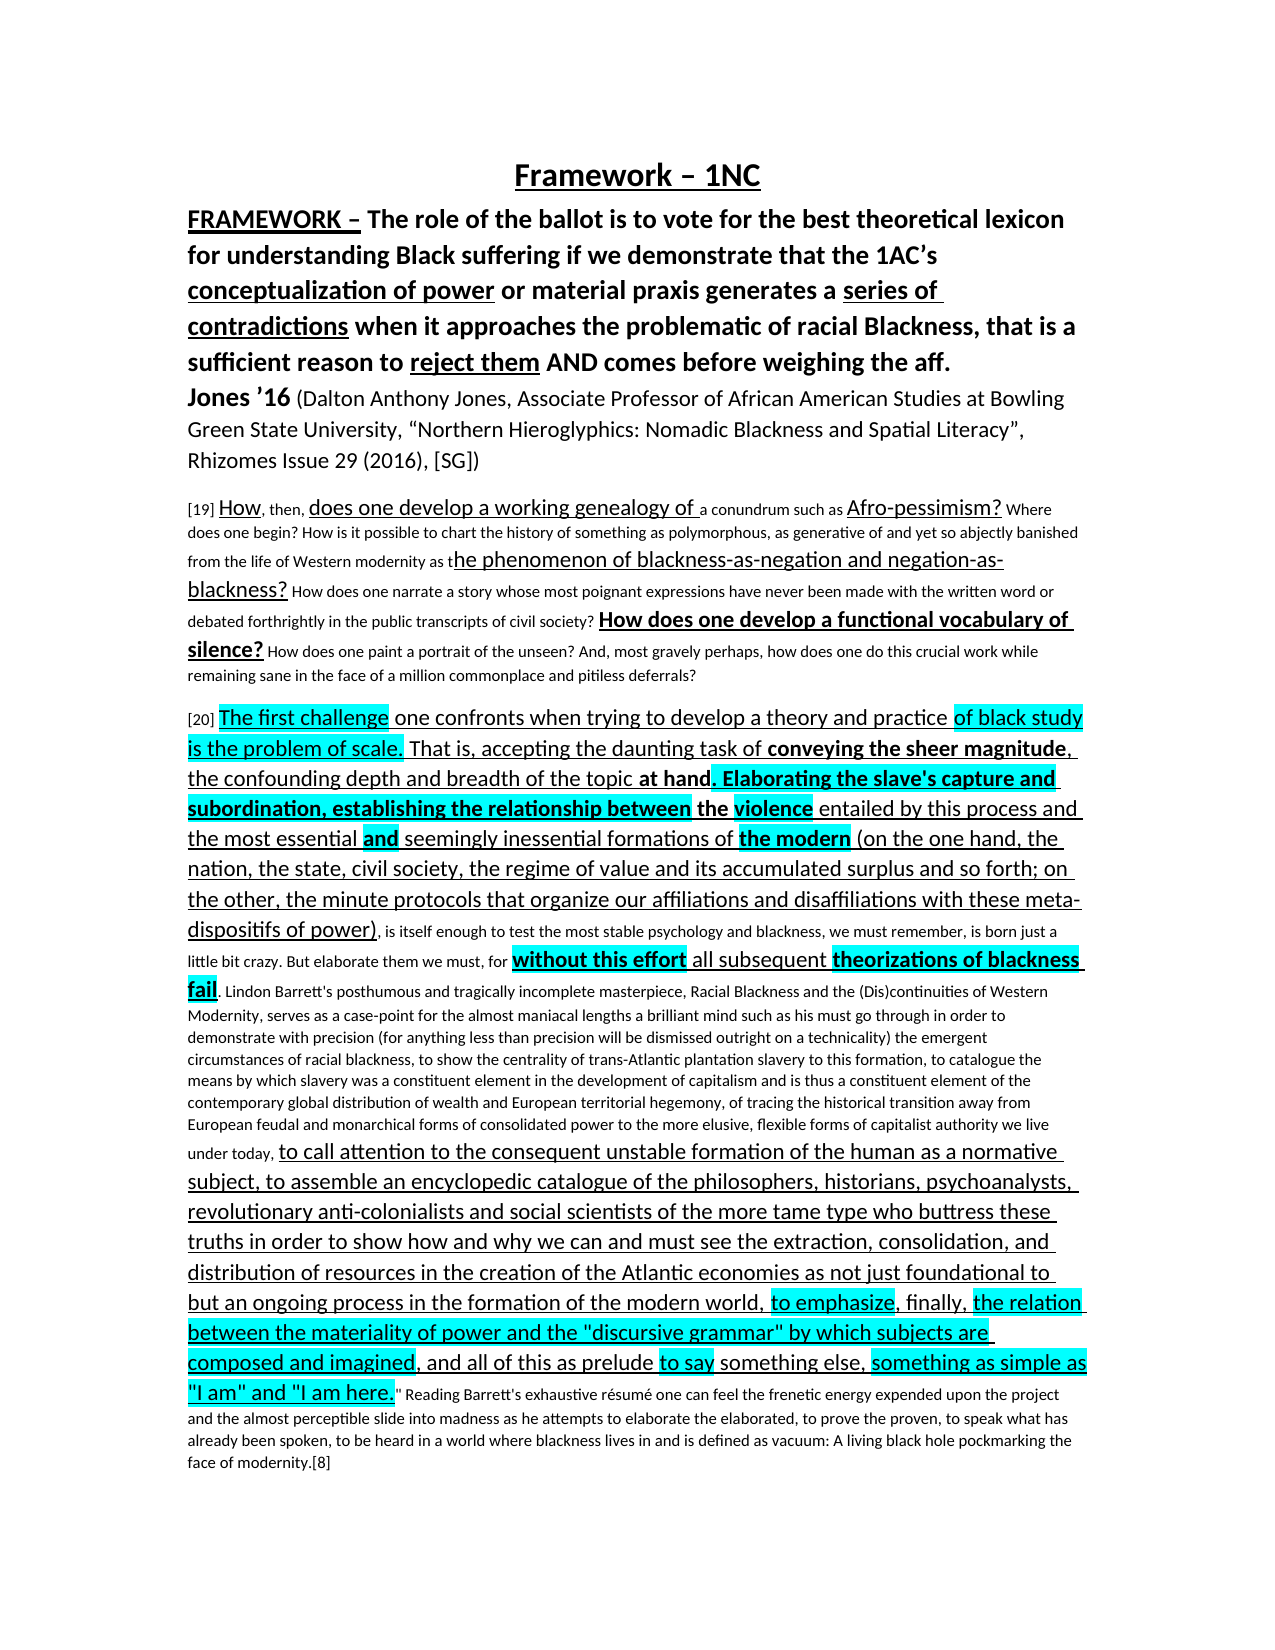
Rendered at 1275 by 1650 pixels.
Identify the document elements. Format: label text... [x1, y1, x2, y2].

text Jones ’16 (Dalton Anthony Jones, Associate Professor of African American Studies at Bowling Green State University, “Northern Hieroglyphics: Nomadic Blackness and Spatial Literacy”, Rhizomes Issue 29 (2016), [SG]) [187, 380, 1087, 474]
text [19] How, then, does one develop a working genealogy of a conundrum such as Afro-pessimism? Where does one begin? How is it possible to chart the history of something as polymorphous, as generative of and yet so abjectly banished from the life of Western modernity as the phenomenon of blackness-as-negation and negation-as-blackness? How does one narrate a story whose most poignant expressions have never been made with the written word or debated forthrightly in the public transcripts of civil society? How does one develop a functional vocabulary of silence? How does one paint a portrait of the unseen? And, most gravely perhaps, how does one do this crucial work while remaining sane in the face of a million commonplace and pitiless deferrals? [187, 493, 1087, 685]
text [20] The first challenge one confronts when trying to develop a theory and practice of black study is the problem of scale. That is, accepting the daunting task of conveying the sheer magnitude, the confounding depth and breadth of the topic at hand. Elaborating the slave's capture and subordination, establishing the relationship between the violence entailed by this process and the most essential and seemingly inessential formations of the modern (on the one hand, the nation, the state, civil society, the regime of value and its accumulated surplus and so forth; on the other, the minute protocols that organize our affiliations and disaffiliations with these meta-dispositifs of power), is itself enough to test the most stable psychology and blackness, we must remember, is born just a little bit crazy. But elaborate them we must, for without this effort all subsequent theorizations of blackness fail. Lindon Barrett's posthumous and tragically incomplete masterpiece, Racial Blackness and the (Dis)continuities of Western Modernity, serves as a case-point for the almost maniacal lengths a brilliant mind such as his must go through in order to demonstrate with precision (for anything less than precision will be dismissed outright on a technicality) the emergent circumstances of racial blackness, to show the centrality of trans-Atlantic plantation slavery to this formation, to catalogue the means by which slavery was a constituent element in the development of capitalism and is thus a constituent element of the contemporary global distribution of wealth and European territorial hegemony, of tracing the historical transition away from European feudal and monarchical forms of consolidated power to the more elusive, flexible forms of capitalist authority we live under today, to call attention to the consequent unstable formation of the human as a normative subject, to assemble an encyclopedic catalogue of the philosophers, historians, psychoanalysts, revolutionary anti-colonialists and social scientists of the more tame type who buttress these truths in order to show how and why we can and must see the extraction, consolidation, and distribution of resources in the creation of the Atlantic economies as not just foundational to but an ongoing process in the formation of the modern world, to emphasize, finally, the relation between the materiality of power and the "discursive grammar" by which subjects are composed and imagined, and all of this as prelude to say something else, something as simple as "I am" and "I am here." Reading Barrett's exhaustive résumé one can feel the frenetic energy expended upon the project and the almost perceptible slide into madness as he attempts to elaborate the elaborated, to prove the proven, to speak what has already been spoken, to be heard in a world where blackness lives in and is defined as vacuum: A living black hole pockmarking the face of modernity.[8] [187, 703, 1087, 1312]
subtitle FRAMEWORK – The role of the ballot is to vote for the best theoretical lexicon for understanding Black suffering if we demonstrate that the 1AC’s conceptualization of power or material praxis generates a series of contradictions when it approaches the problematic of racial Blackness, that is a sufficient reason to reject them AND comes before weighing the aff. [187, 202, 1087, 378]
subtitle Framework – 1NC [187, 154, 1087, 195]
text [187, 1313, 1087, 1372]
